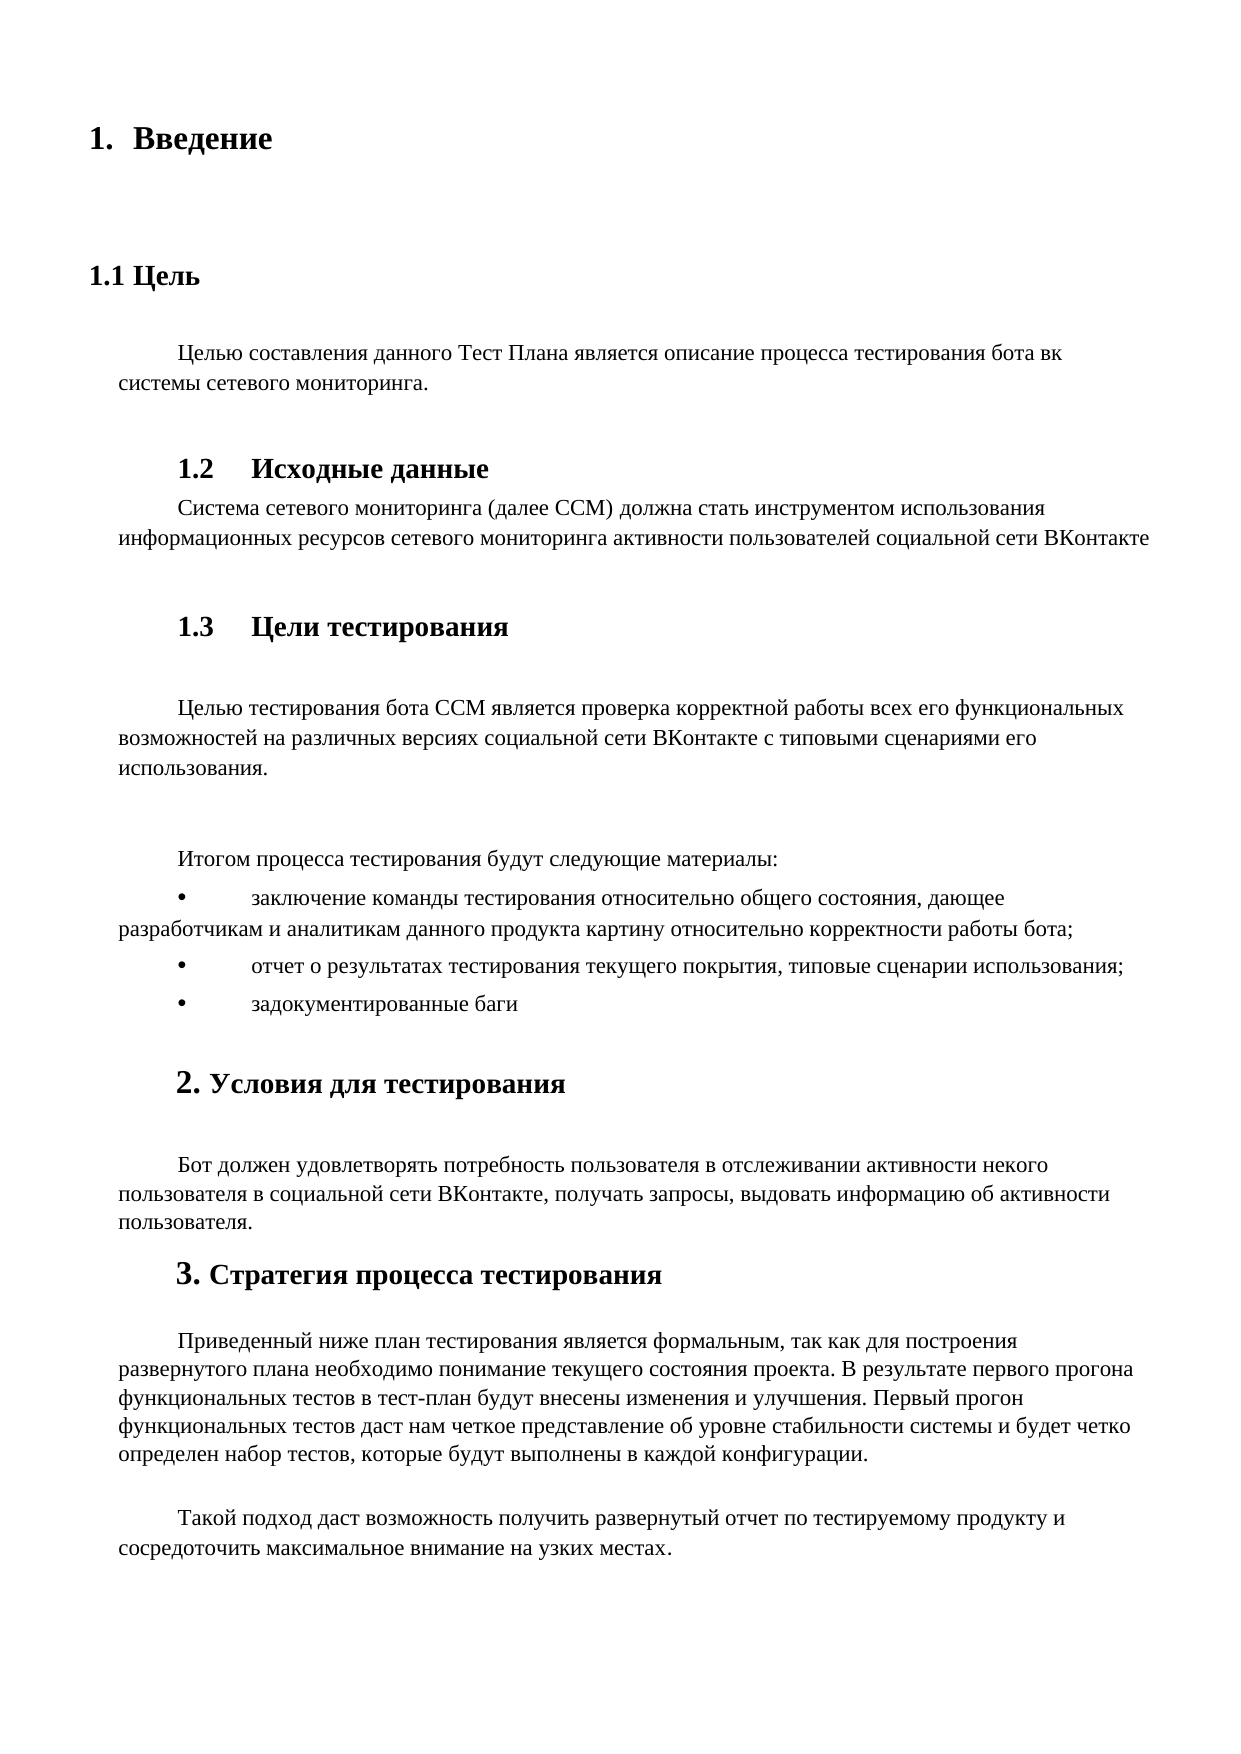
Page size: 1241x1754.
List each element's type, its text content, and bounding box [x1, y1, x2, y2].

text Целью тестирования бота ССМ является проверка корректной работы всех его функциональных возможностей на различных версиях социальной сети ВКонтакте c типовыми сценариями его использования. [118, 694, 1151, 781]
subtitle Исходные данные [118, 452, 1152, 485]
subtitle Введение [88, 118, 1152, 156]
list заключение команды тестирования относительно общего состояния, дающее разработчикам и аналитикам данного продукта картину относительно корректности работы бота; [118, 882, 1142, 941]
subtitle Цель [88, 258, 1152, 292]
text Такой подход даст возможность получить развернутый отчет по тестируемому продукту и сосредоточить максимальное внимание на узких местах. [118, 1504, 1142, 1561]
text Бот должен удовлетворять потребность пользователя в отслеживании активности некого пользователя в социальной сети ВКонтакте, получать запросы, выдовать информацию об активности пользователя. [118, 1151, 1152, 1235]
text Система сетевого мониторинга (далее ССМ) должна стать инструментом использования информационных ресурсов сетевого мониторинга активности пользователей социальной сети ВКонтакте [118, 494, 1152, 551]
text Приведенный ниже план тестирования является формальным, так как для построения развернутого плана необходимо понимание текущего состояния проекта. В результате первого прогона функциональных тестов в тест-план будут внесены изменения и улучшения. Первый прогон функциональных тестов даст нам четкое представление об уровне стабильности системы и будет четко определен набор тестов, которые будут выполнены в каждой конфигурации. [118, 1327, 1142, 1467]
subtitle Стратегия процесса тестирования [176, 1253, 1152, 1292]
subtitle Условия для тестирования [176, 1062, 1152, 1101]
text Итогом процесса тестирования будут следующие материалы: [118, 845, 1142, 871]
list отчет о результатах тестирования текущего покрытия, типовые сценарии использования; [118, 950, 1142, 978]
list задокументированные баги [118, 988, 1142, 1017]
subtitle Цели тестирования [118, 609, 1152, 642]
text Целью составления данного Тест Плана является описание процесса тестирования бота вк системы сетевого мониторинга. [118, 339, 1152, 396]
